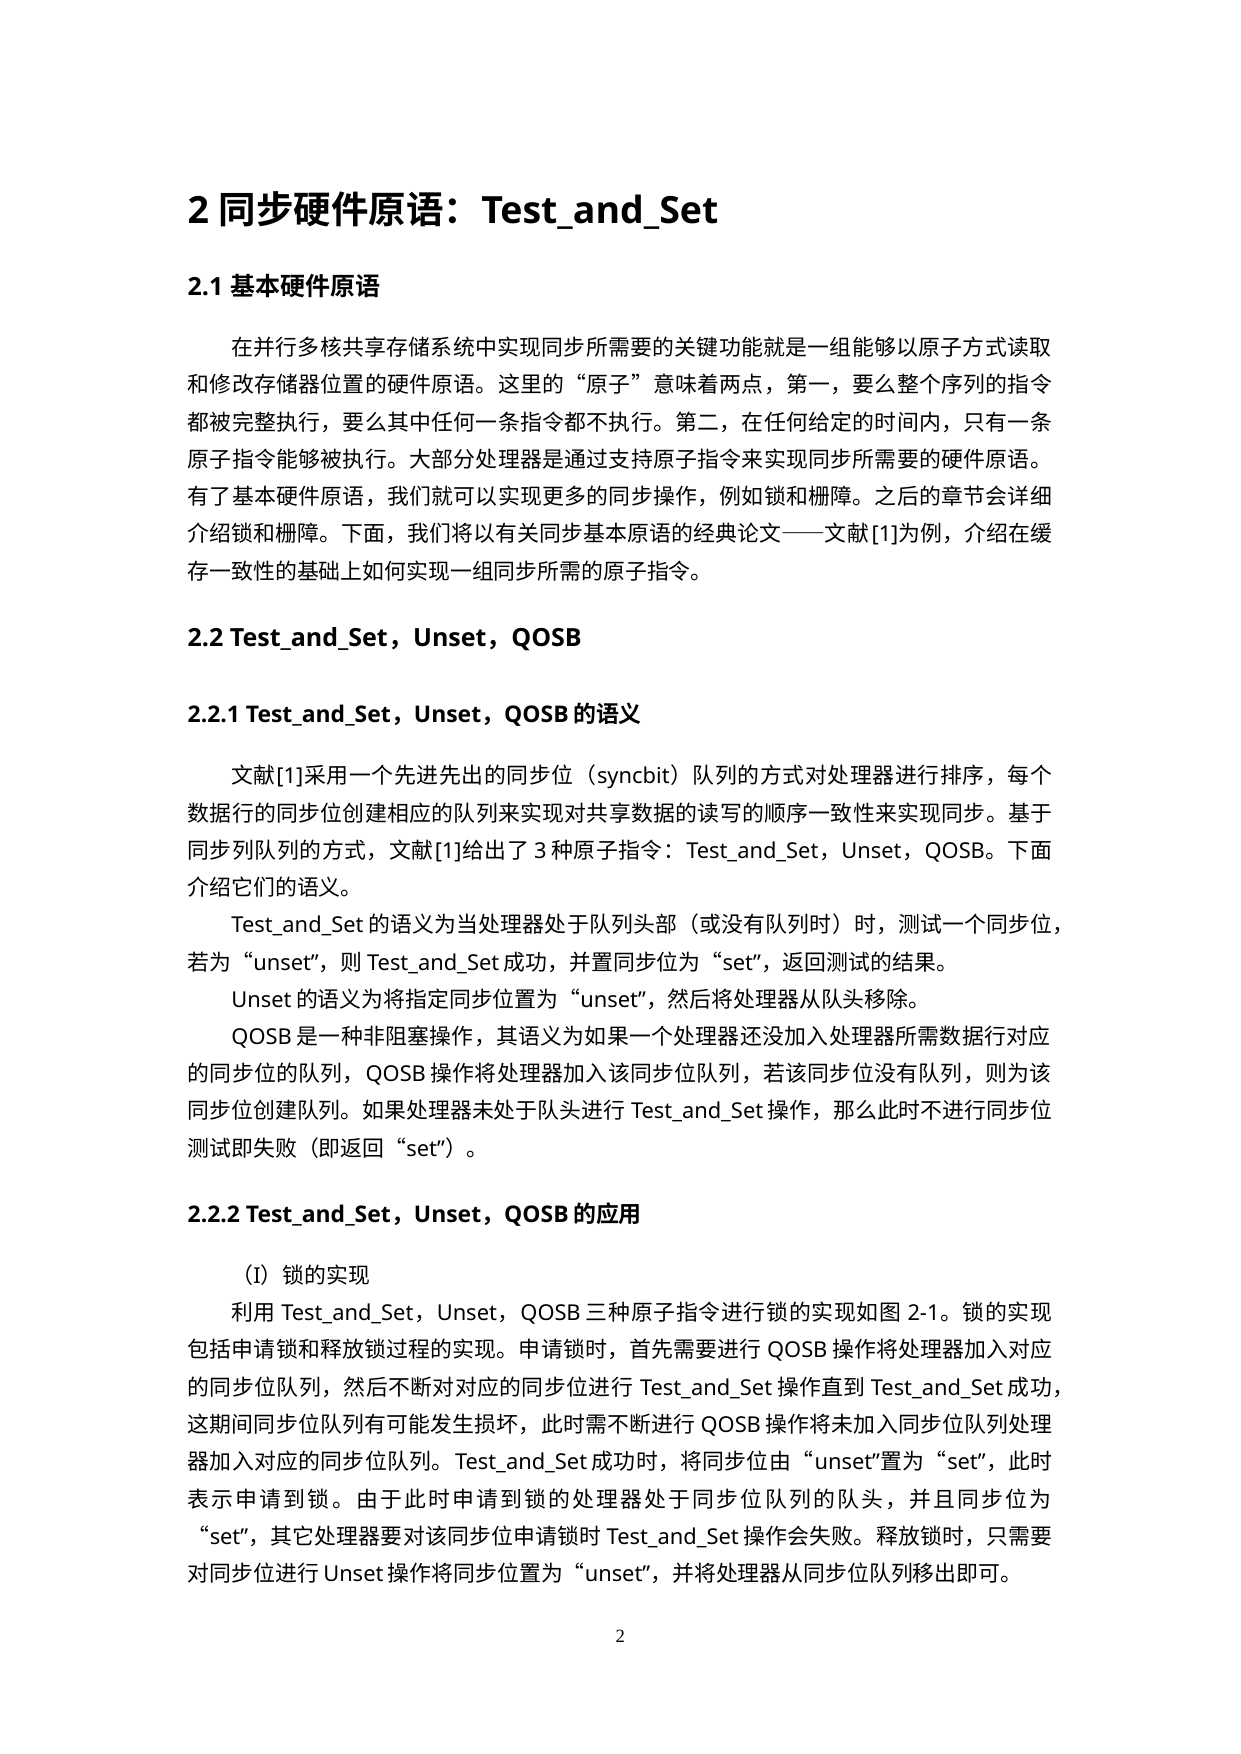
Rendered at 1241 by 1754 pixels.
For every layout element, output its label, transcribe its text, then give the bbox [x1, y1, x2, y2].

subtitle 2.1 基本硬件原语 [187, 252, 1053, 317]
text Test_and_Set的语义为当处理器处于队列头部（或没有队列时）时，测试一个同步位，若为“unset”，则Test_and_Set成功，并置同步位为“set”，返回测试的结果。 [187, 907, 1053, 977]
text 文献[1]采用一个先进先出的同步位（syncbit）队列的方式对处理器进行排序，每个数据行的同步位创建相应的队列来实现对共享数据的读写的顺序一致性来实现同步。基于同步列队列的方式，文献[1]给出了3种原子指令：Test_and_Set，Unset，QOSB。下面介绍它们的语义。 [187, 758, 1053, 902]
text （I）锁的实现 [187, 1258, 1053, 1290]
subtitle 2 同步硬件原语：Test_and_Set [187, 174, 1053, 239]
subtitle 2.2.1 Test_and_Set，Unset，QOSB的语义 [187, 680, 1053, 745]
text 在并行多核共享存储系统中实现同步所需要的关键功能就是一组能够以原子方式读取和修改存储器位置的硬件原语。这里的“原子”意味着两点，第一，要么整个序列的指令都被完整执行，要么其中任何一条指令都不执行。第二，在任何给定的时间内，只有一条原子指令能够被执行。大部分处理器是通过支持原子指令来实现同步所需要的硬件原语。有了基本硬件原语，我们就可以实现更多的同步操作，例如锁和栅障。之后的章节会详细介绍锁和栅障。下面，我们将以有关同步基本原语的经典论文——文献[1]为例，介绍在缓存一致性的基础上如何实现一组同步所需的原子指令。 [187, 329, 1053, 586]
text Unset的语义为将指定同步位置为“unset”，然后将处理器从队头移除。 [187, 981, 1053, 1014]
subtitle 2.2 Test_and_Set，Unset，QOSB [187, 603, 1053, 668]
subtitle 2.2.2 Test_and_Set，Unset，QOSB的应用 [187, 1180, 1053, 1245]
text QOSB是一种非阻塞操作，其语义为如果一个处理器还没加入处理器所需数据行对应的同步位的队列，QOSB操作将处理器加入该同步位队列，若该同步位没有队列，则为该同步位创建队列。如果处理器未处于队头进行Test_and_Set操作，那么此时不进行同步位测试即失败（即返回“set”）。 [187, 1019, 1053, 1163]
text 利用Test_and_Set，Unset，QOSB三种原子指令进行锁的实现如图2-1。锁的实现包括申请锁和释放锁过程的实现。申请锁时，首先需要进行QOSB操作将处理器加入对应的同步位队列，然后不断对对应的同步位进行Test_and_Set操作直到Test_and_Set成功，这期间同步位队列有可能发生损坏，此时需不断进行QOSB操作将未加入同步位队列处理器加入对应的同步位队列。Test_and_Set成功时，将同步位由“unset”置为“set”，此时表示申请到锁。由于此时申请到锁的处理器处于同步位队列的队头，并且同步位为“set”，其它处理器要对该同步位申请锁时Test_and_Set操作会失败。释放锁时，只需要对同步位进行Unset操作将同步位置为“unset”，并将处理器从同步位队列移出即可。 [187, 1295, 1053, 1588]
